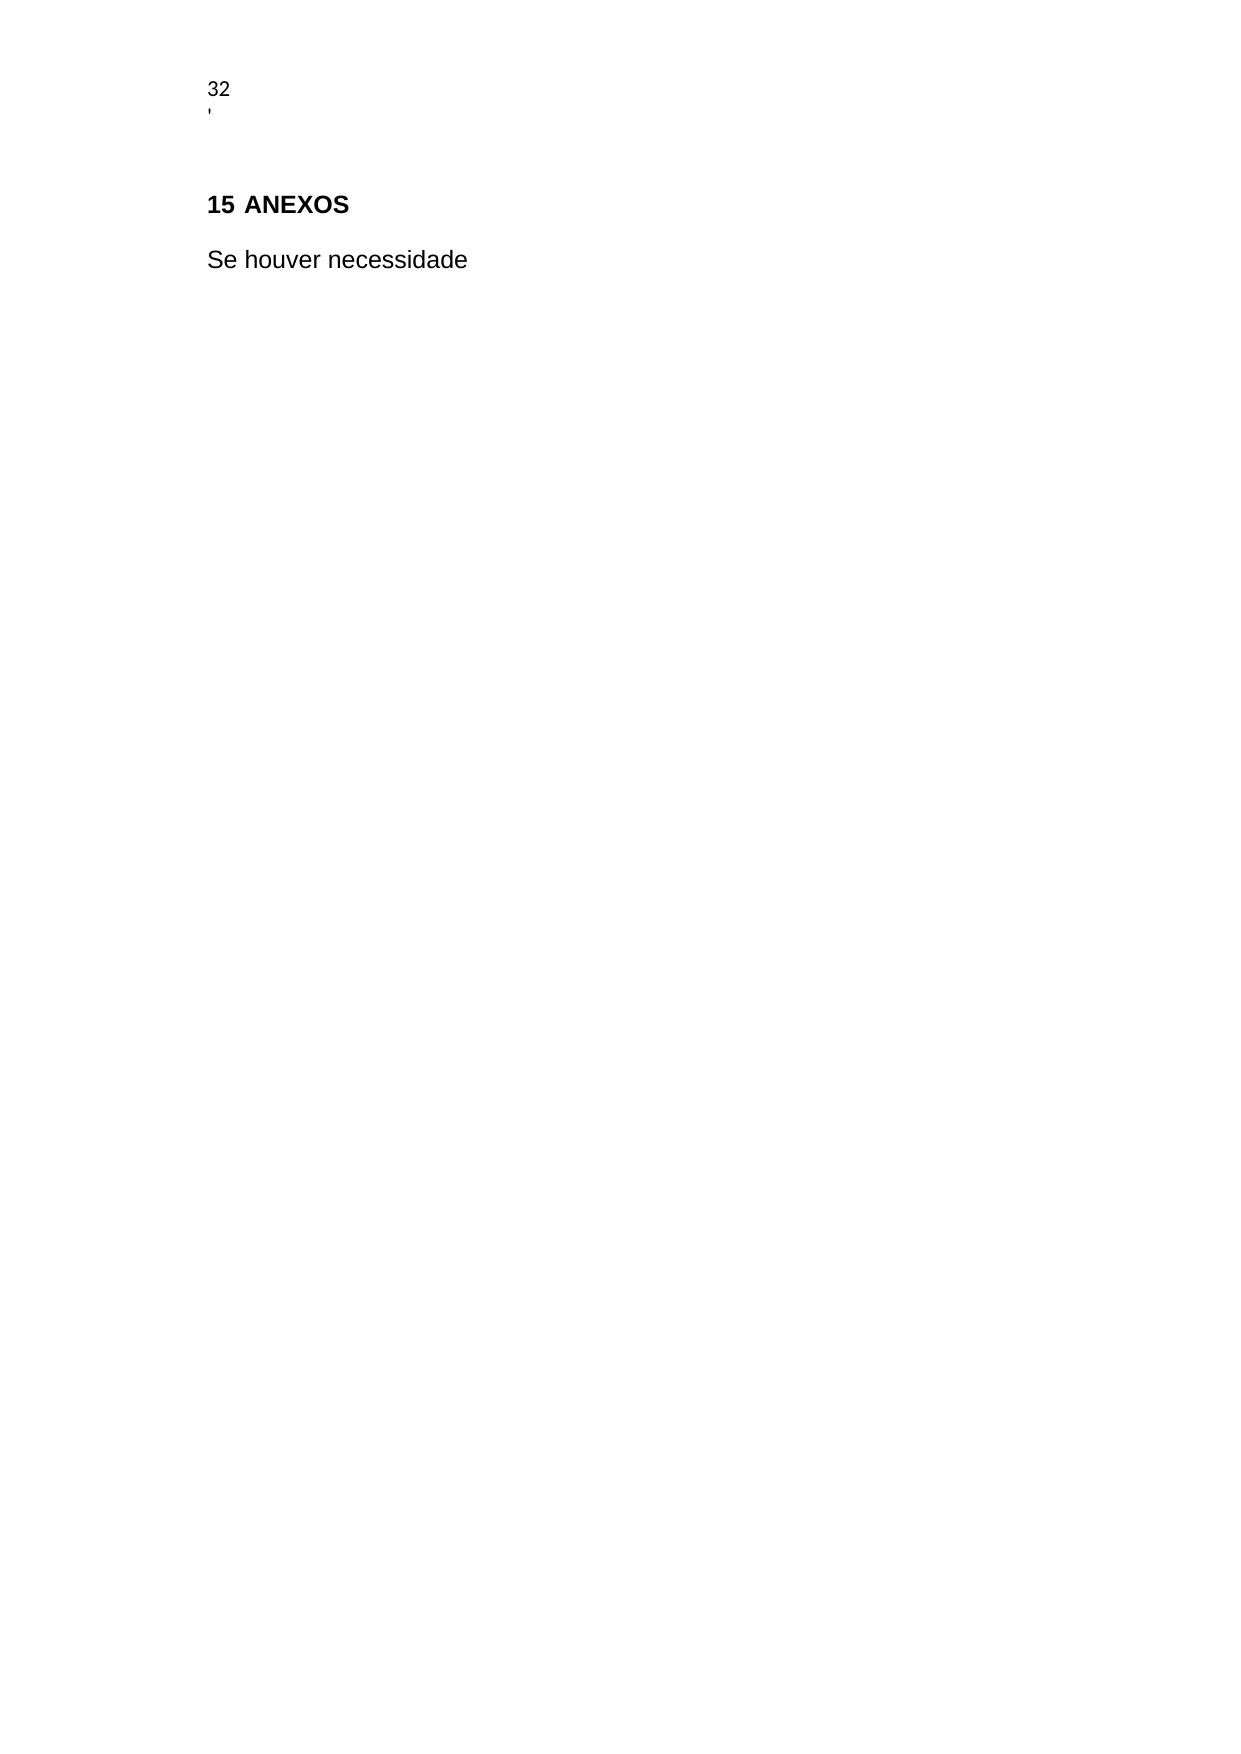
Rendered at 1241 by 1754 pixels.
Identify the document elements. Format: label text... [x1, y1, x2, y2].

subtitle ANEXOS [207, 190, 1122, 218]
text Se houver necessidade [207, 245, 1122, 274]
